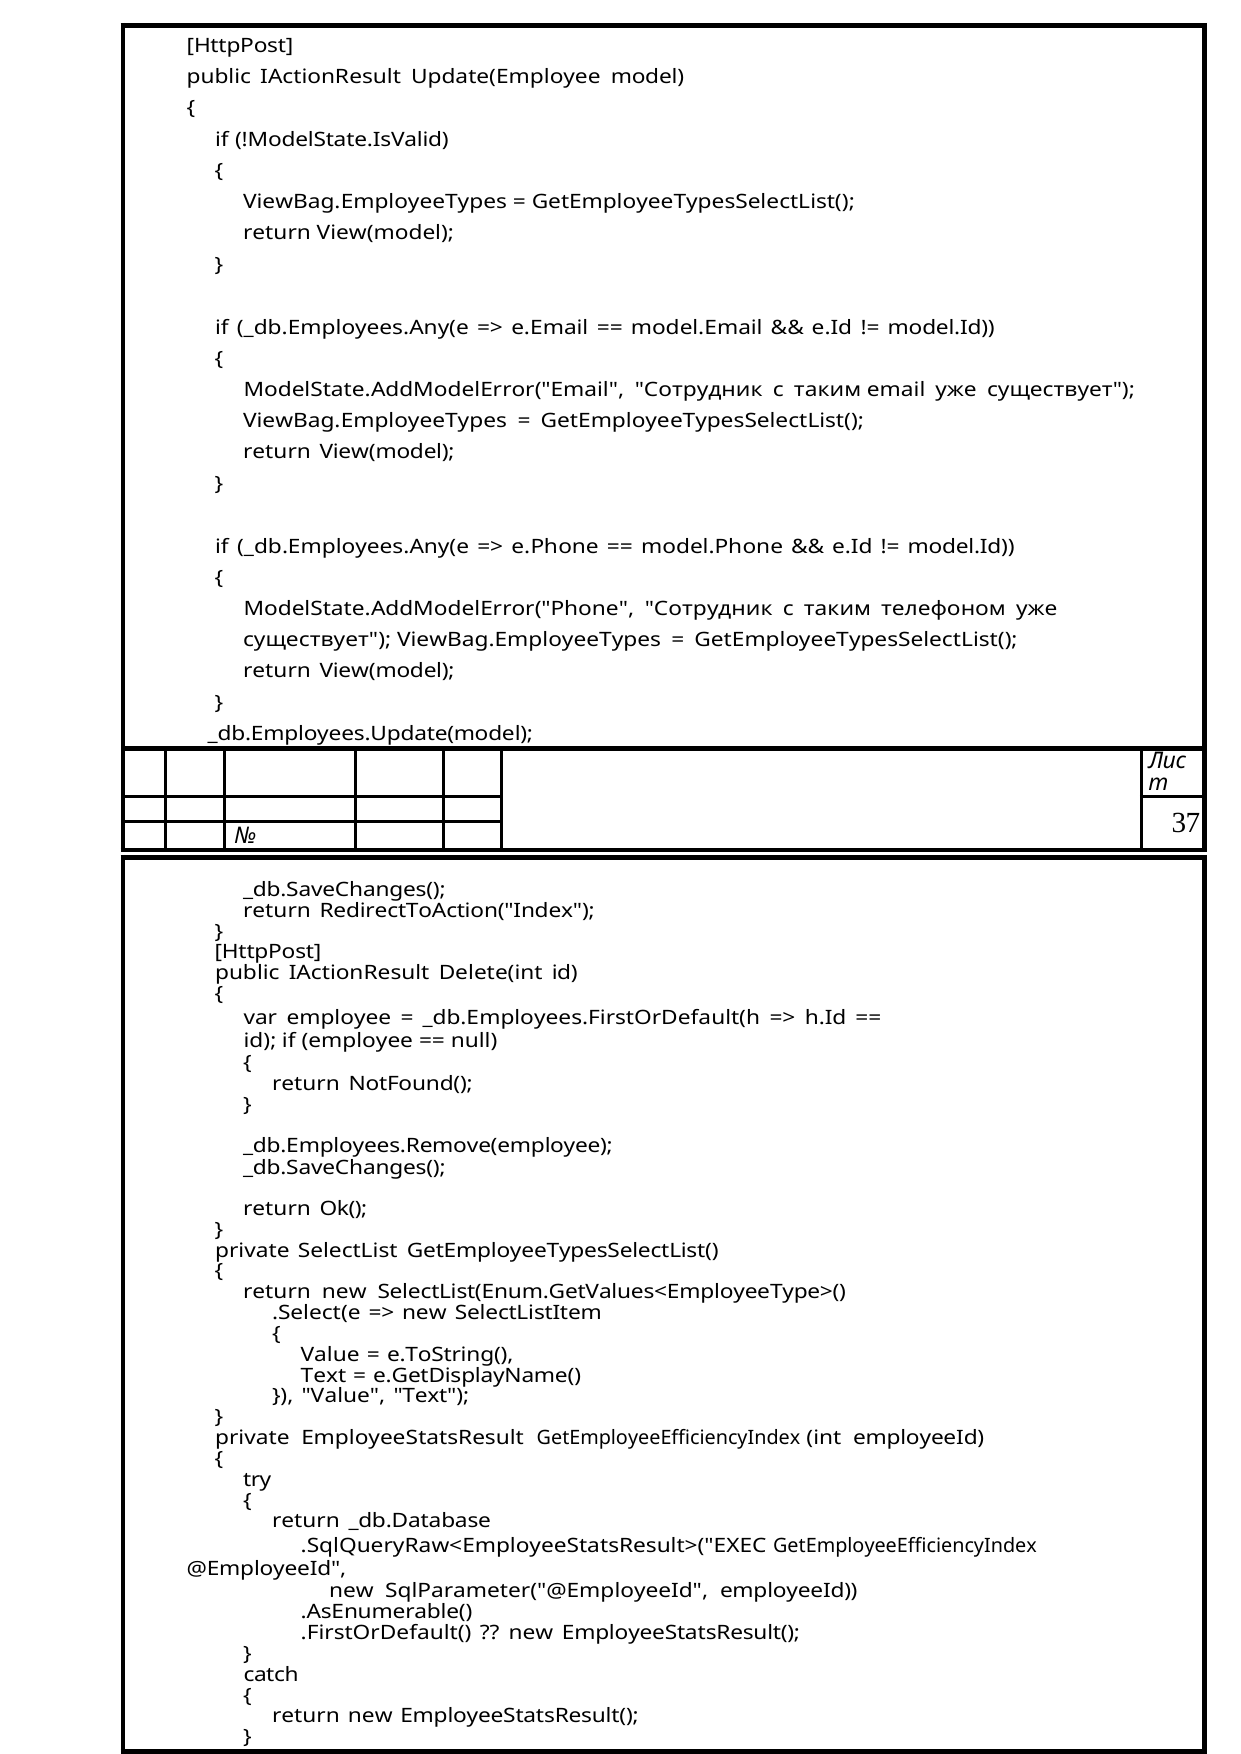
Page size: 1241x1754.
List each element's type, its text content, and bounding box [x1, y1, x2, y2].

table_cell [357, 751, 442, 795]
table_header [125, 28, 1202, 746]
table_cell [125, 798, 164, 819]
table_cell Лист [1143, 751, 1202, 795]
table_cell [503, 751, 1140, 848]
table_cell [445, 751, 500, 795]
table_cell [445, 823, 500, 848]
table_cell [357, 798, 442, 819]
table_cell [357, 823, 442, 848]
table_cell [226, 751, 354, 795]
table_cell [125, 751, 164, 795]
table_cell № [226, 823, 354, 848]
table_cell [125, 823, 164, 848]
table_cell [167, 798, 223, 819]
table_cell [167, 823, 223, 848]
table_cell 37 [1143, 798, 1202, 848]
table_cell [445, 798, 500, 819]
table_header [125, 860, 1202, 1749]
table_cell [226, 798, 354, 819]
table_cell [167, 751, 223, 795]
